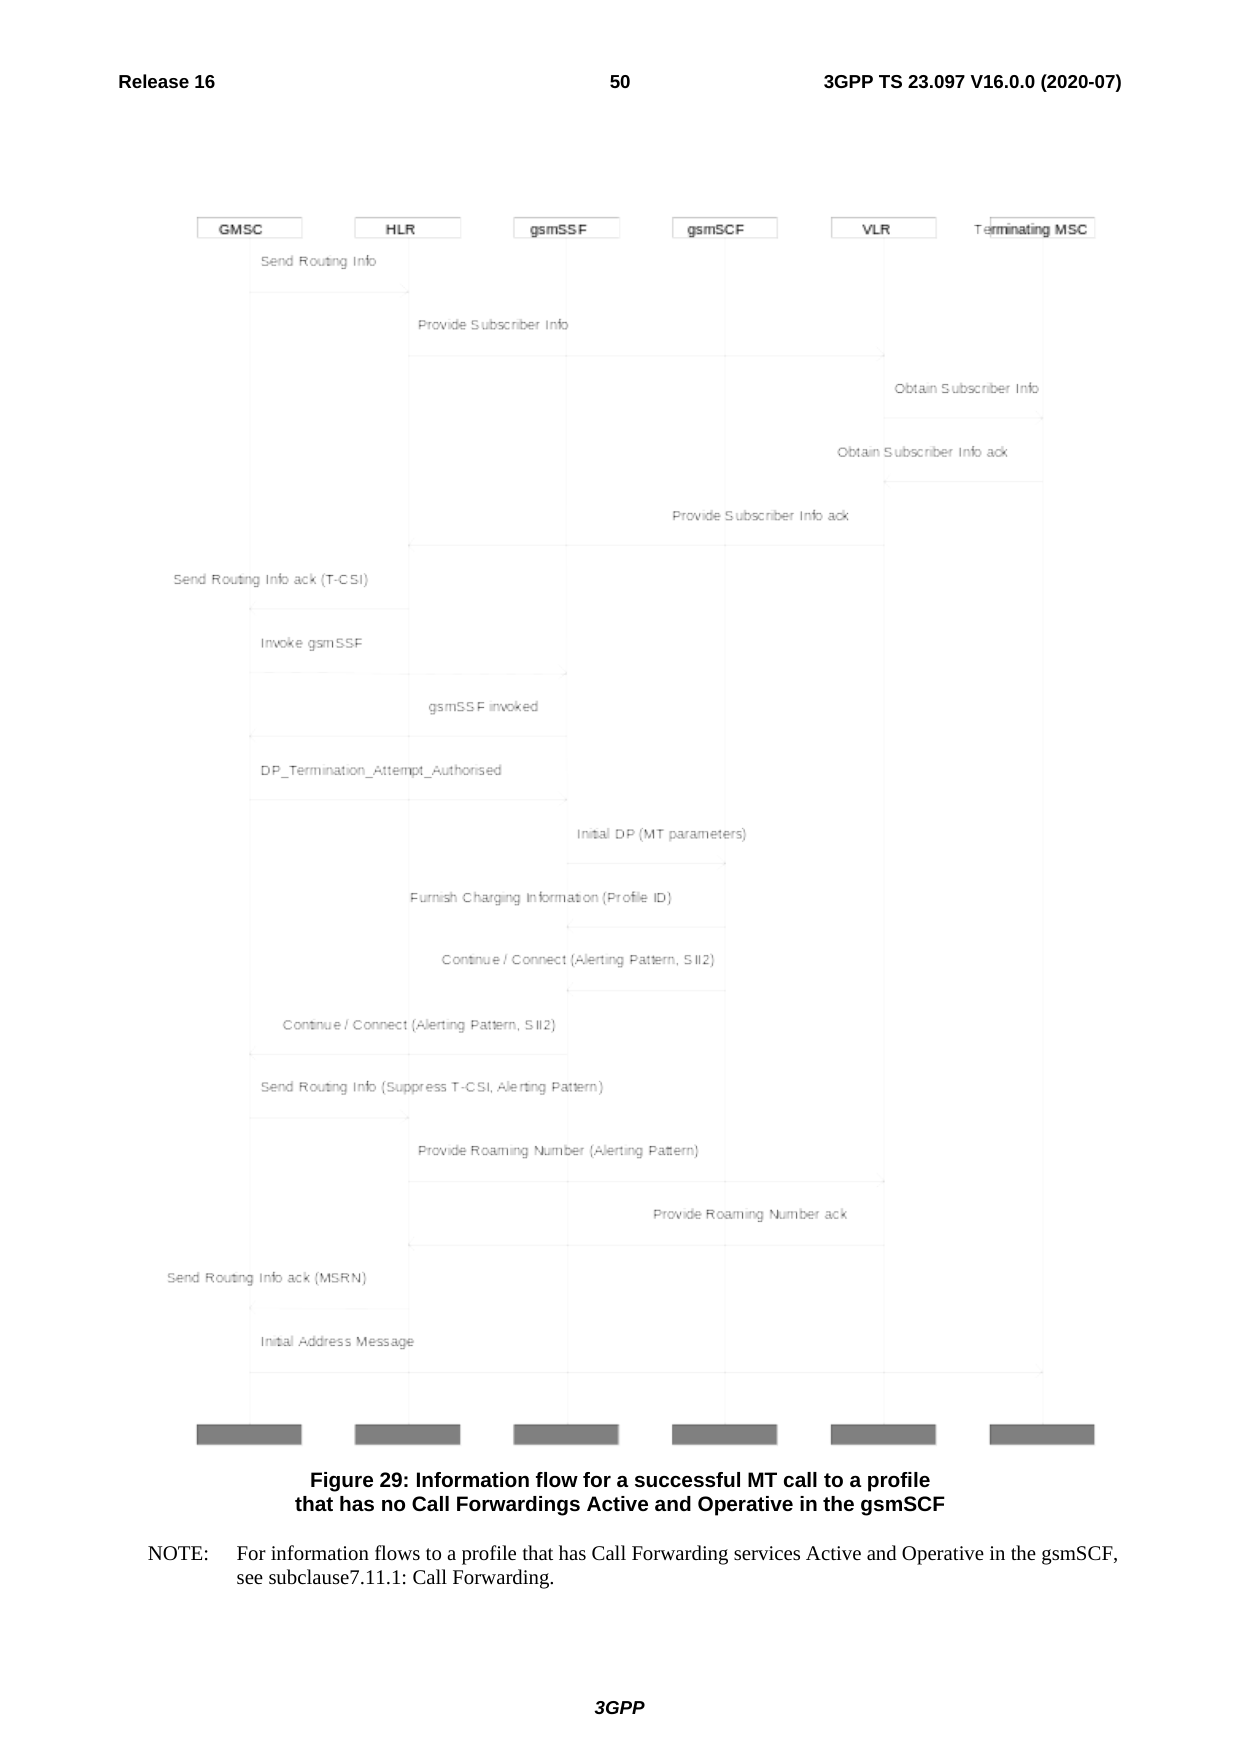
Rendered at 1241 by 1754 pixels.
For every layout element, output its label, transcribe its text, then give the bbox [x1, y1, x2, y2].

text NOTE: For information flows to a profile that has Call Forwarding services Active and Operative in the gsmSCF, see subclause7.11.1: Call Forwarding. [148, 1541, 1122, 1589]
text Figure 29: Information flow for a successful MT call to a profile that has no Call Forwardings Active and Operative in the gsmSCF [118, 1468, 1122, 1516]
